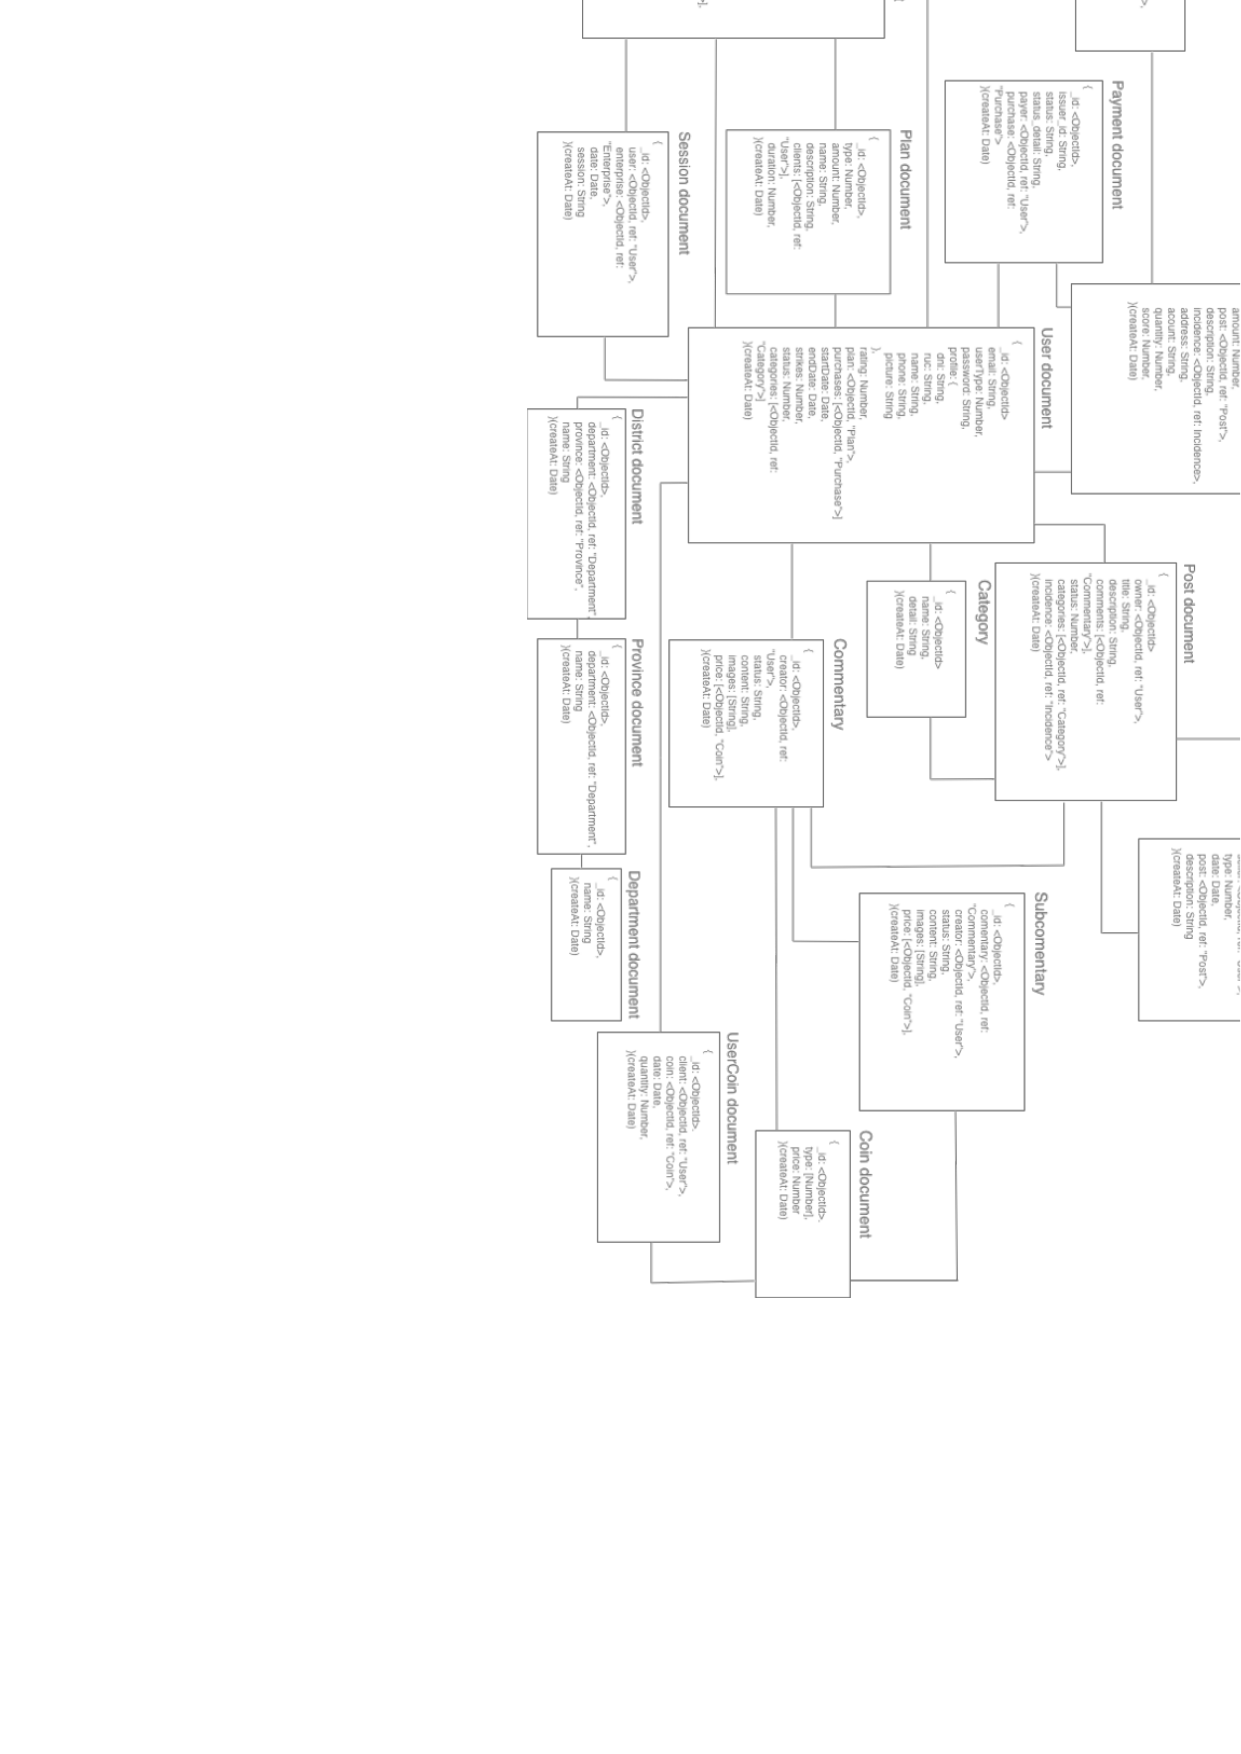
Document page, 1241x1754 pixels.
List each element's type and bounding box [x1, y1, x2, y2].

picture [528, 0, 1241, 1297]
